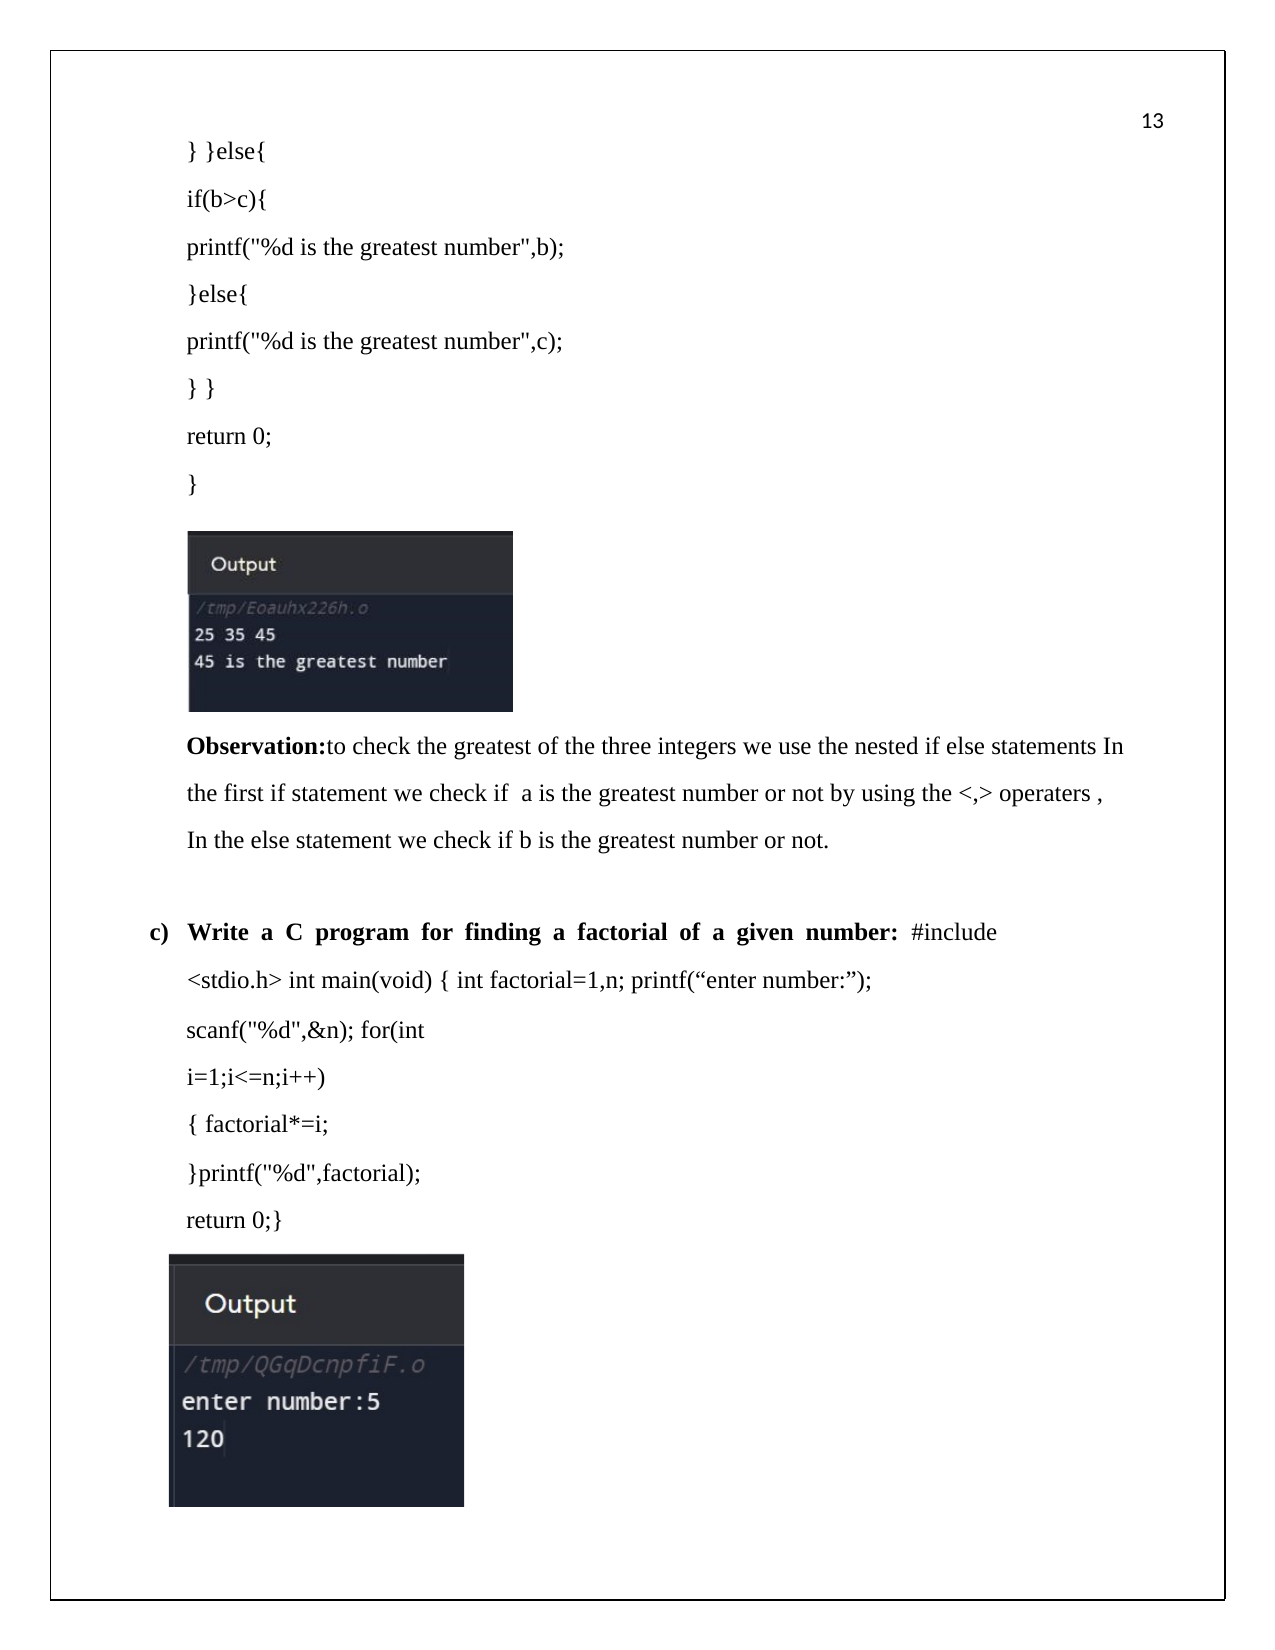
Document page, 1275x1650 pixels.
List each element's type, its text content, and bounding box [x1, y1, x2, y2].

text scanf("%d",&n); for(int i=1;i<=n;i++){ factorial*=i; [186, 1015, 425, 1138]
text }else{ [186, 279, 1158, 308]
text }printf("%d",factorial); return 0;} [186, 1158, 485, 1233]
list Write a C program for finding a factorial of a given number: #include <stdio.h> int main(void) { int factorial=1,n; printf(“enter number:”); [149, 917, 997, 994]
text } }else{ if(b>c){ [186, 136, 268, 212]
text Observation:to check the greatest of the three integers we use the nested if else statements In the first if statement we check if a is the greatest number or not by using the <,> operaters , In the else statement we check if b is the greatest number or not. [186, 731, 1130, 854]
text } } return 0; [186, 373, 273, 449]
text } [186, 469, 1158, 498]
picture [168, 1252, 465, 1507]
text printf("%d is the greatest number",b); [186, 232, 1158, 261]
picture [187, 531, 513, 712]
text printf("%d is the greatest number",c); [186, 326, 1158, 355]
